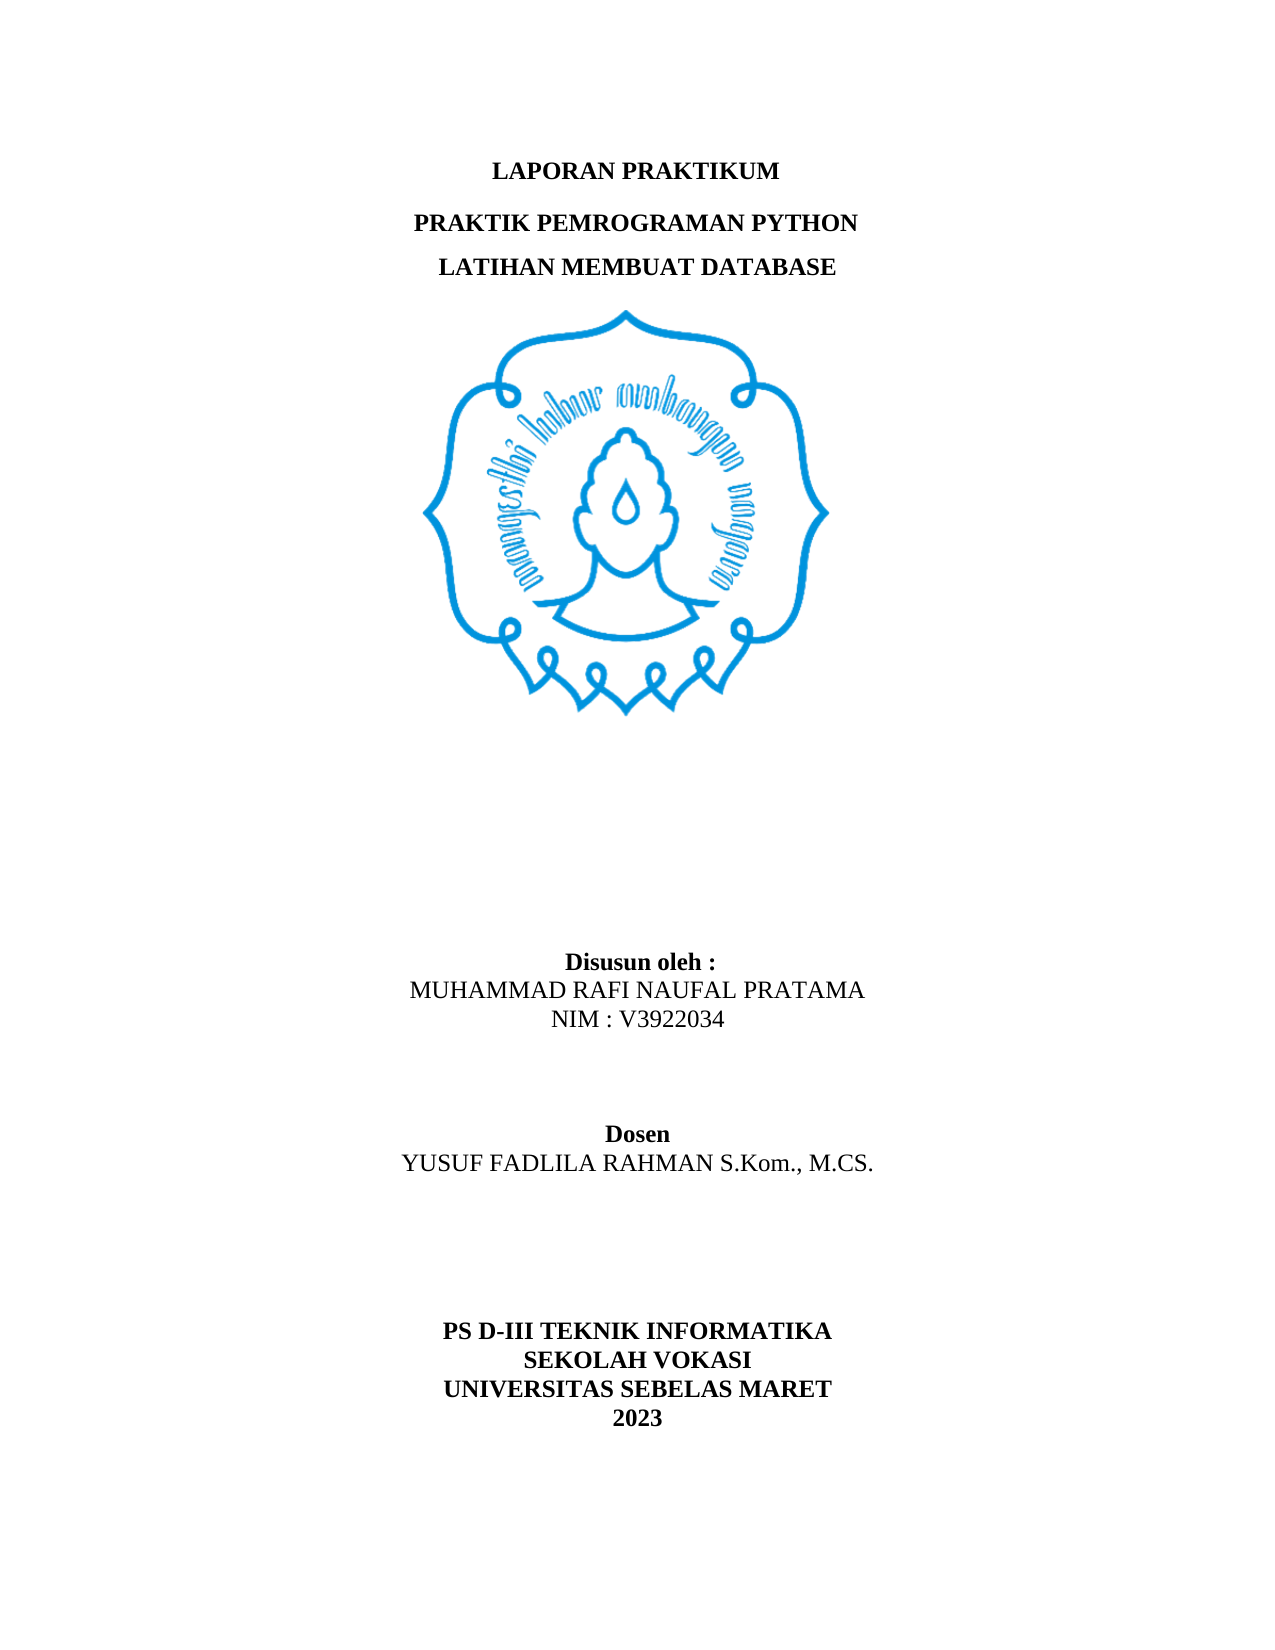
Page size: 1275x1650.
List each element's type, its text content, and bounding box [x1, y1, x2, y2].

picture [422, 310, 830, 717]
picture [592, 669, 600, 682]
text LAPORAN PRAKTIKUM [150, 156, 1122, 185]
text NIM : V3922034 [150, 1004, 1125, 1033]
text SEKOLAH VOKASI [150, 1345, 1125, 1374]
picture [433, 320, 819, 704]
picture [544, 653, 552, 666]
text UNIVERSITAS SEBELAS MARET [150, 1374, 1125, 1403]
picture [737, 625, 746, 635]
picture [506, 625, 515, 635]
text Dosen [150, 1119, 1125, 1148]
text MUHAMMAD RAFI NAUFAL PRATAMA [150, 976, 1125, 1004]
text 2023 [150, 1403, 1125, 1431]
text PS D-III TEKNIK INFORMATIKA [150, 1316, 1125, 1345]
picture [503, 390, 514, 401]
text LATIHAN MEMBUAT DATABASE [150, 252, 1125, 281]
picture [651, 669, 660, 682]
text PRAKTIK PEMROGRAMAN PYTHON [150, 208, 1122, 236]
text YUSUF FADLILA RAHMAN S.Kom., M.CS. [150, 1148, 1125, 1177]
picture [700, 653, 708, 666]
picture [738, 390, 749, 401]
text Disusun oleh : [150, 947, 1125, 976]
